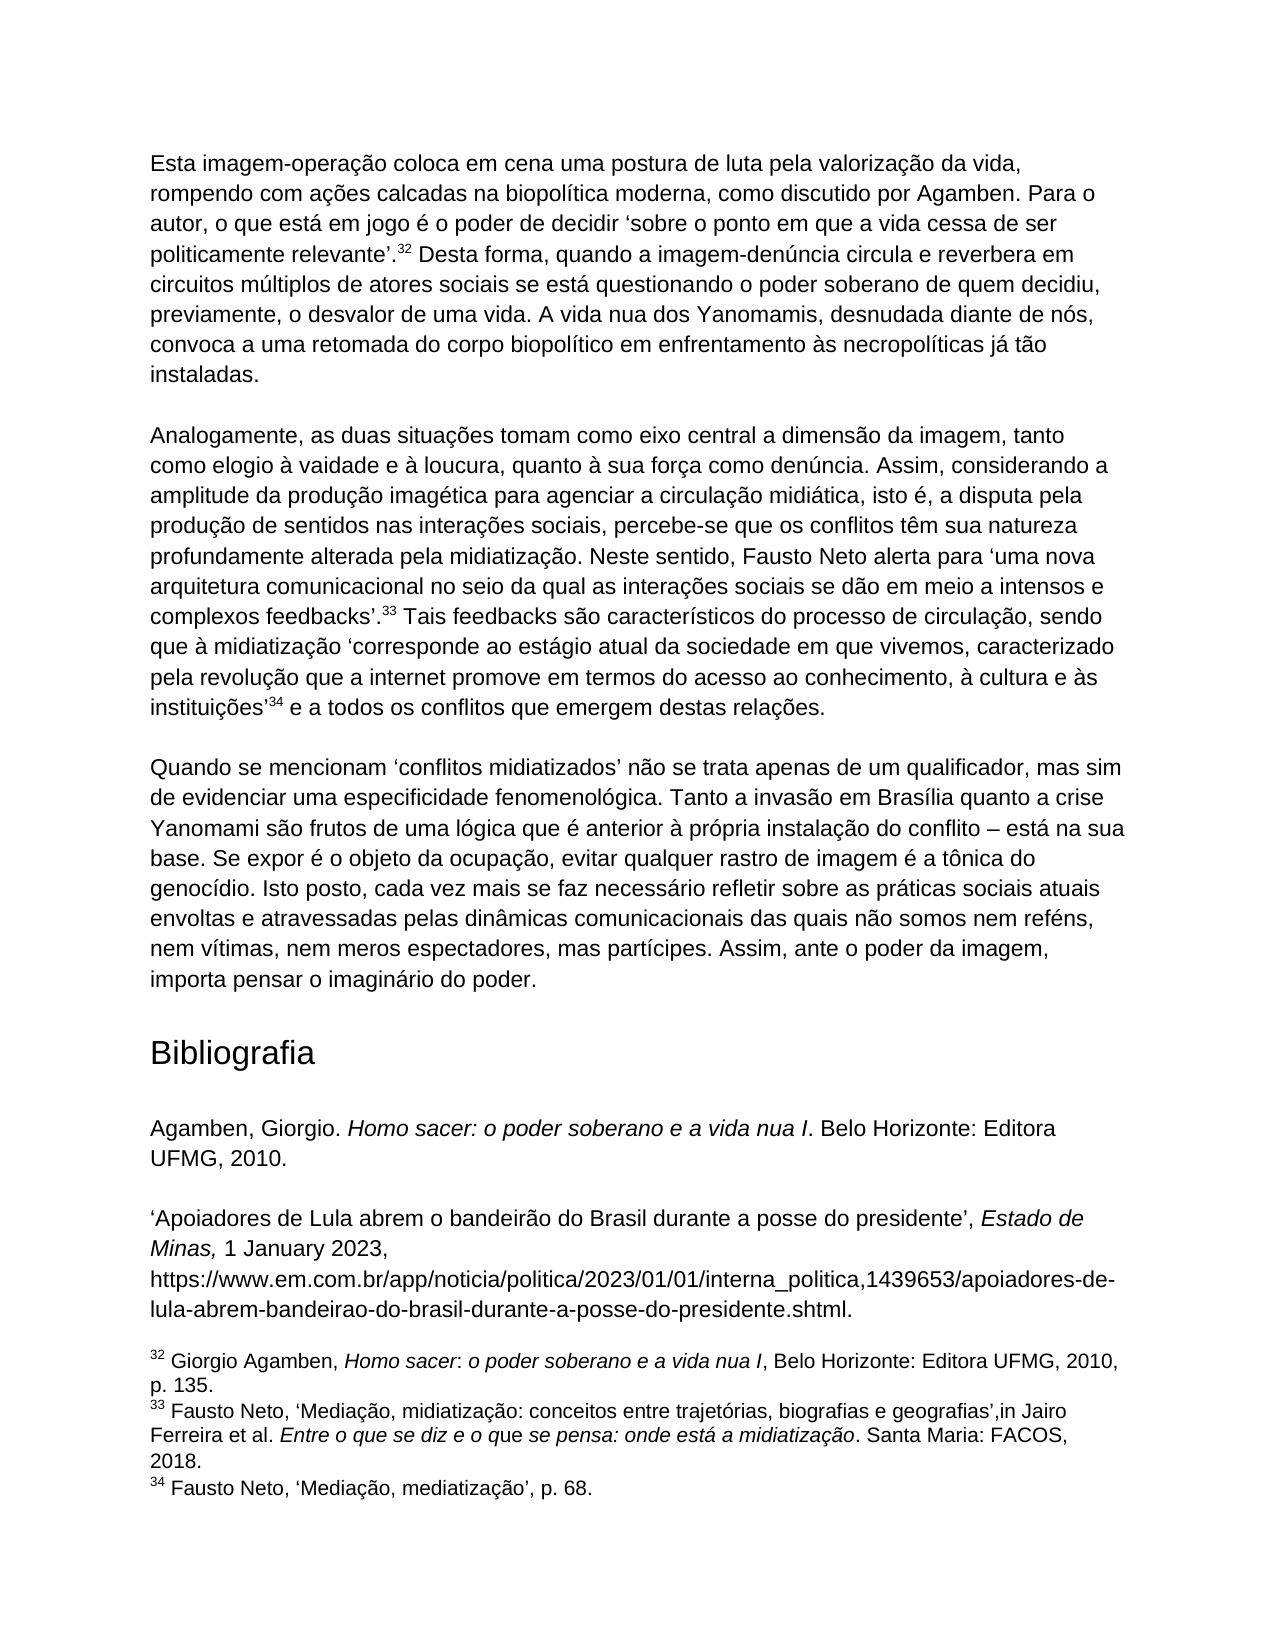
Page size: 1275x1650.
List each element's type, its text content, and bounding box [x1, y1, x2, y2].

text Analogamente, as duas situações tomam como eixo central a dimensão da imagem, tanto como elogio à vaidade e à loucura, quanto à sua força como denúncia. Assim, considerando a amplitude da produção imagética para agenciar a circulação midiática, isto é, a disputa pela produção de sentidos nas interações sociais, percebe-se que os conflitos têm sua natureza profundamente alterada pela midiatização. Neste sentido, Fausto Neto alerta para ‘uma nova arquitetura comunicacional no seio da qual as interações sociais se dão em meio a intensos e complexos feedbacks’. Tais feedbacks são característicos do processo de circulação, sendo que à midiatização ‘corresponde ao estágio atual da sociedade em que vivemos, caracterizado pela revolução que a internet promove em termos do acesso ao conhecimento, à cultura e às instituições’ e a todos os conflitos que emergem destas relações. [150, 422, 1125, 720]
subtitle Bibliografia [150, 1033, 1125, 1072]
text ‘Apoiadores de Lula abrem o bandeirão do Brasil durante a posse do presidente’, Estado de Minas, 1 January 2023, https://www.em.com.br/app/noticia/politica/2023/01/01/interna_politica,1439653/apoiadores-de-lula-abrem-bandeirao-do-brasil-durante-a-posse-do-presidente.shtml. [150, 1205, 1125, 1322]
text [150, 150, 1125, 388]
text Agamben, Giorgio. Homo sacer: o poder soberano e a vida nua I. Belo Horizonte: Editora UFMG, 2010. [150, 1114, 1125, 1171]
text Quando se mencionam ‘conflitos midiatizados’ não se trata apenas de um qualificador, mas sim de evidenciar uma especificidade fenomenológica. Tanto a invasão em Brasília quanto a crise Yanomami são frutos de uma lógica que é anterior à própria instalação do conflito – está na sua base. Se expor é o objeto da ocupação, evitar qualquer rastro de imagem é a tônica do genocídio. Isto posto, cada vez mais se faz necessário refletir sobre as práticas sociais atuais envoltas e atravessadas pelas dinâmicas comunicacionais das quais não somos nem reféns, nem vítimas, nem meros espectadores, mas partícipes. Assim, ante o poder da imagem, importa pensar o imaginário do poder. [150, 754, 1125, 992]
